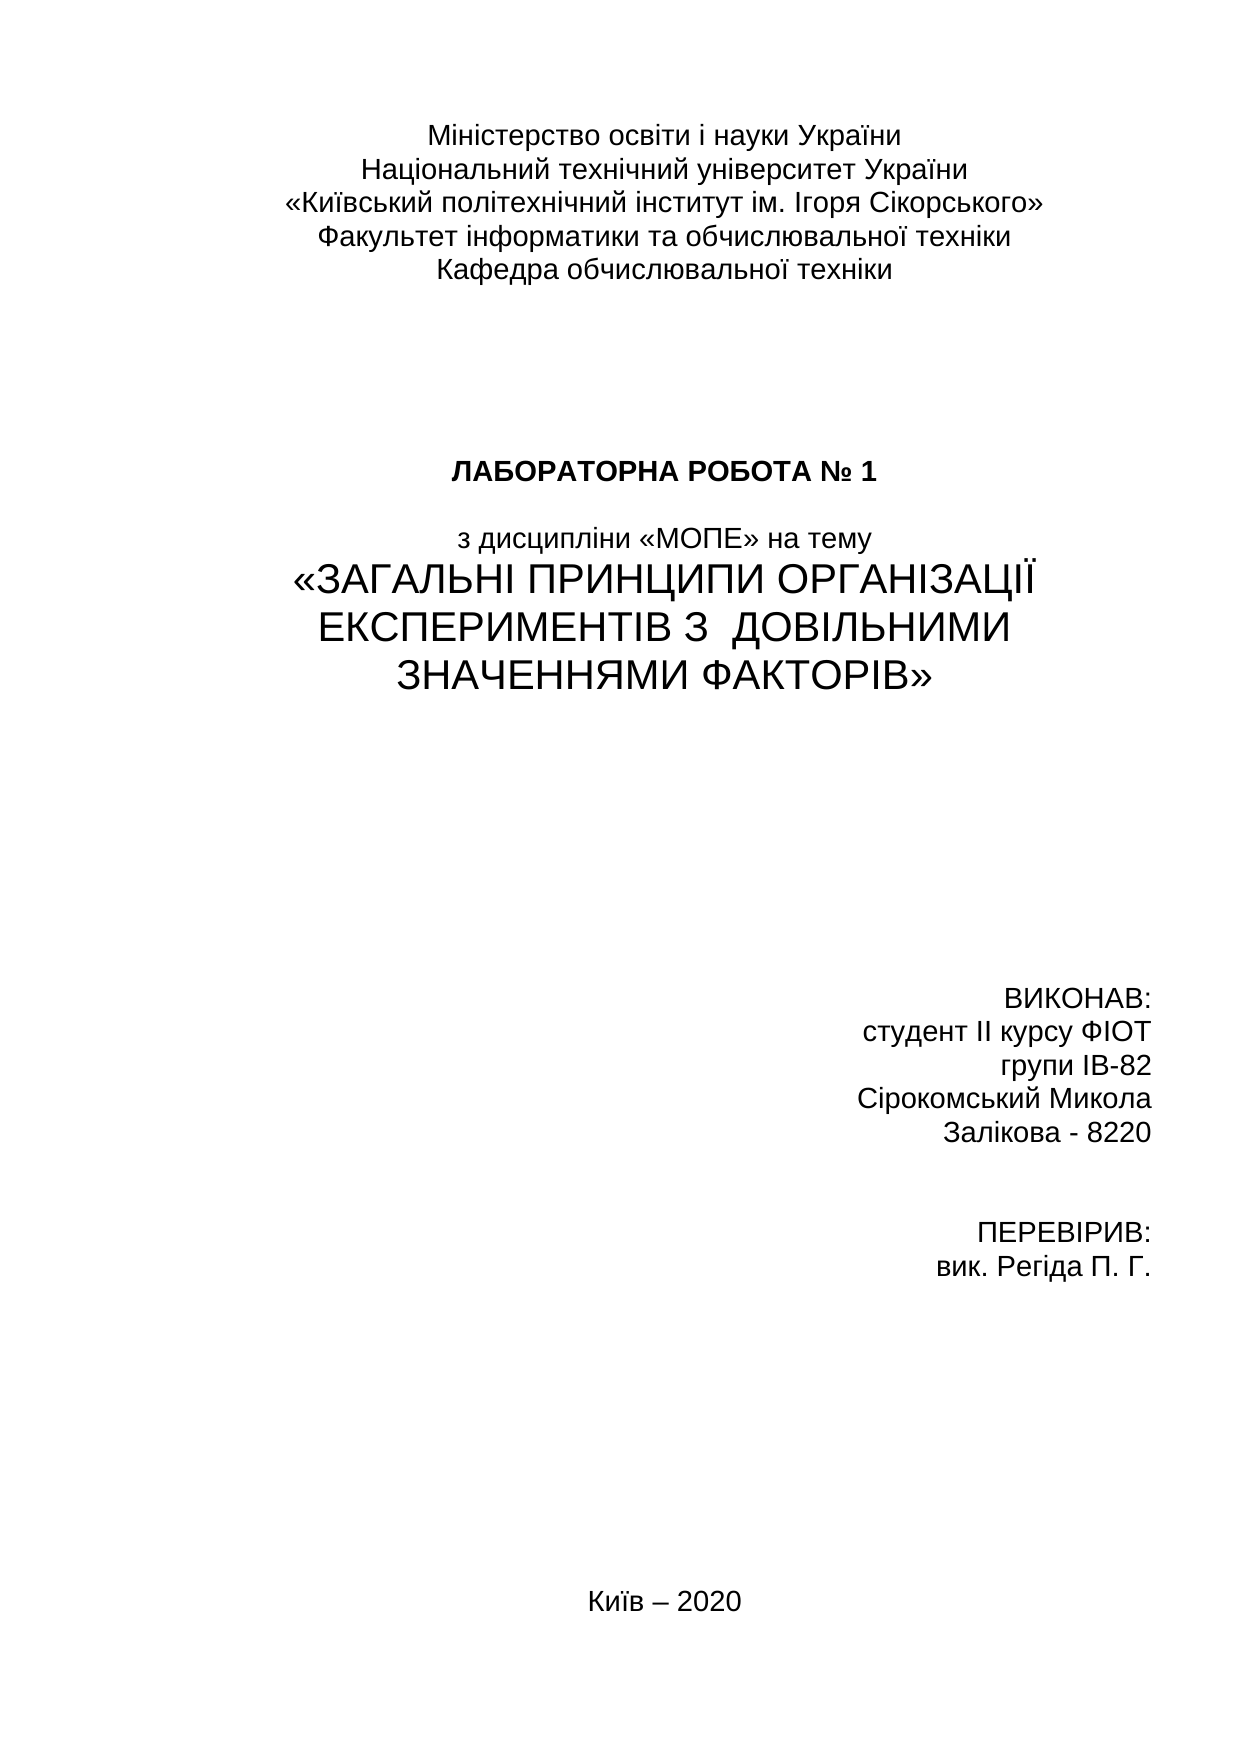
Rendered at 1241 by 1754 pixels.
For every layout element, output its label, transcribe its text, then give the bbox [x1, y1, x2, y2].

text «ЗАГАЛЬНІ ПРИНЦИПИ ОРГАНІЗАЦІЇ ЕКСПЕРИМЕНТІВ З ДОВІЛЬНИМИ ЗНАЧЕННЯМИ ФАКТОРІВ» [177, 554, 1152, 698]
text Міністерство освіти і науки України [177, 118, 1152, 152]
text Залікова - 8220 [177, 1115, 1152, 1148]
text ЛАБОРАТОРНА РОБОТА № 1 [177, 453, 1152, 487]
text Факультет інформатики та обчислювальної техніки [177, 219, 1152, 252]
text студент ІІ курсу ФІОТ [177, 1014, 1152, 1048]
text з дисципліни «МОПЕ» на тему [177, 521, 1152, 554]
text ВИКОНАВ: [177, 981, 1152, 1014]
text Київ – 2020 [177, 1584, 1152, 1618]
text Національний технічний університет України [177, 152, 1152, 185]
text групи ІВ-82 [177, 1048, 1152, 1081]
text Сірокомський Микола [177, 1081, 1152, 1115]
text ПЕРЕВІРИВ: [177, 1215, 1152, 1249]
text Кафедра обчислювальної техніки [177, 252, 1152, 286]
text вик. Регіда П. Г. [177, 1249, 1152, 1282]
text «Київський політехнічний інститут ім. Ігоря Сікорського» [177, 185, 1152, 219]
